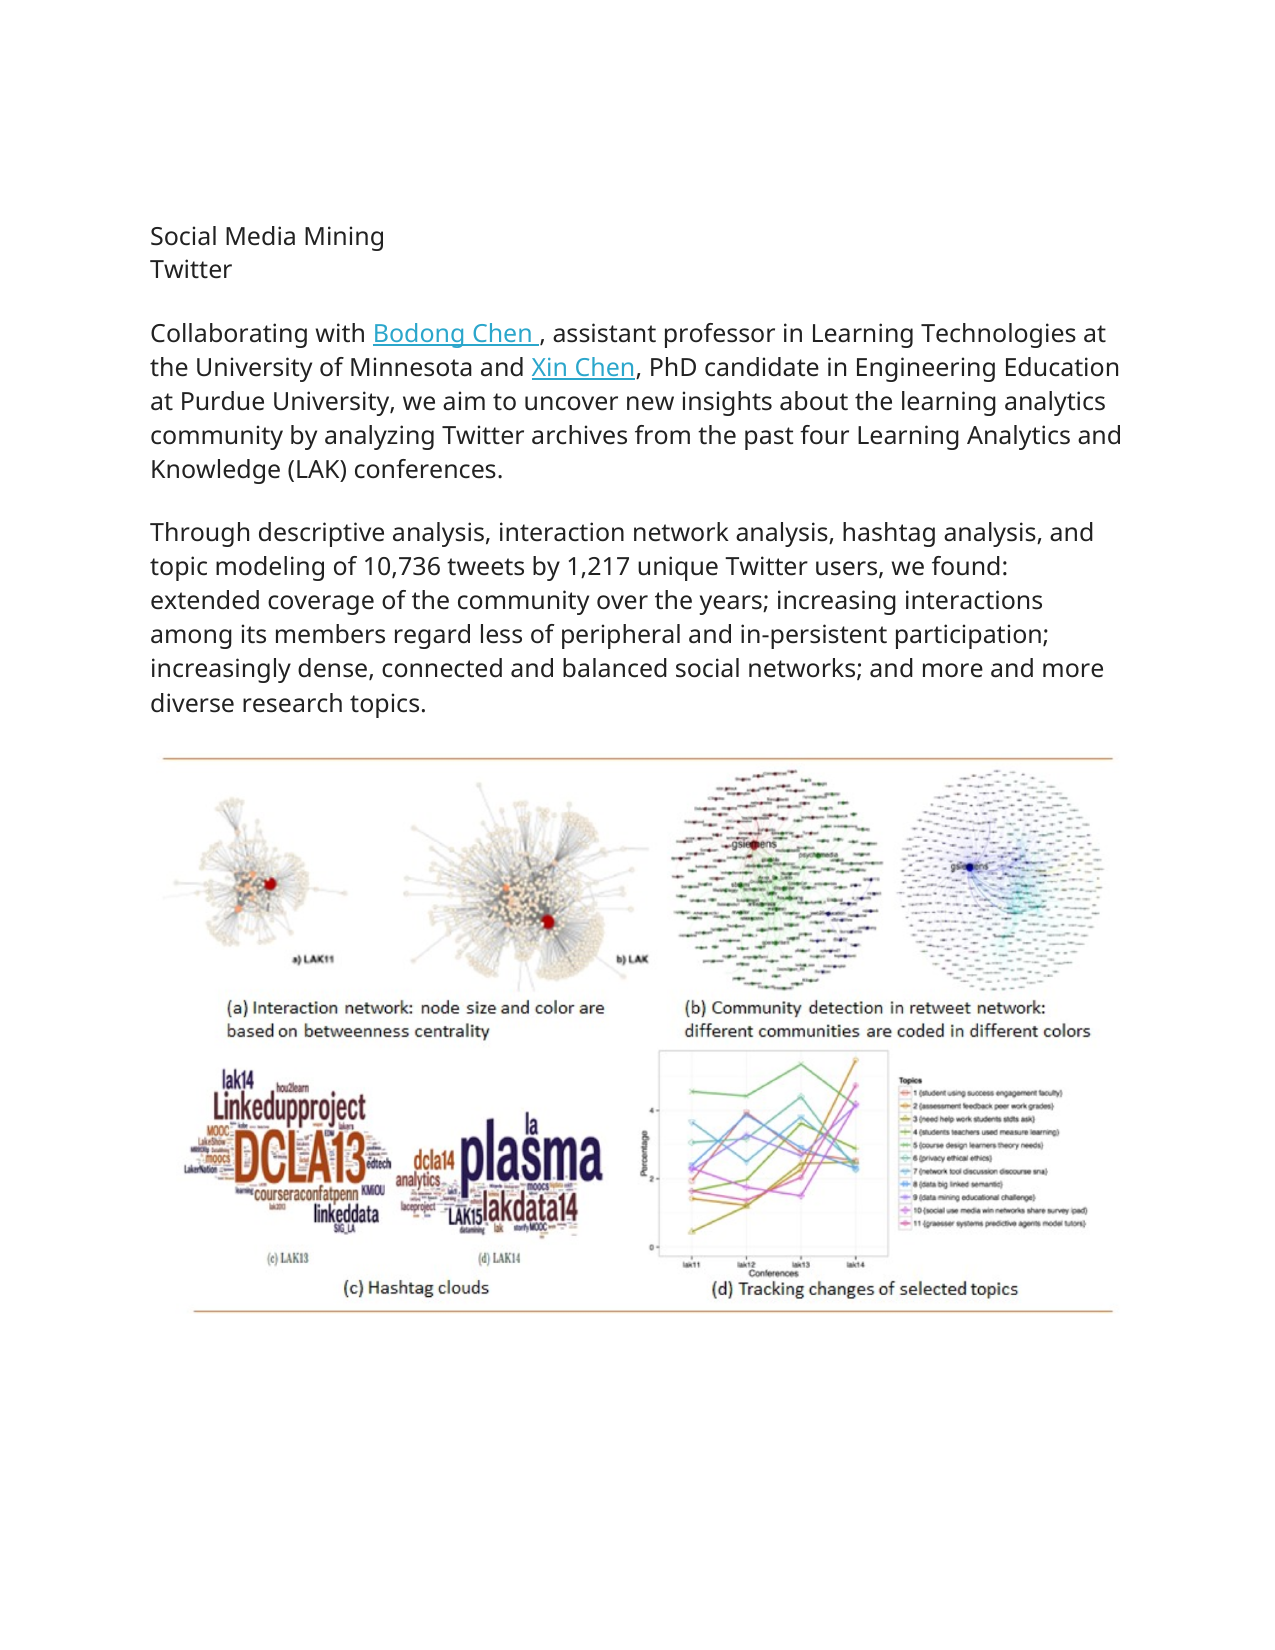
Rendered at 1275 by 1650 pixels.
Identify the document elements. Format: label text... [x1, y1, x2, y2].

text Collaborating with Bodong Chen , assistant professor in Learning Technologies at the University of Minnesota and Xin Chen, PhD candidate in Engineering Education at Purdue University, we aim to uncover new insights about the learning analytics community by analyzing Twitter archives from the past four Learning Analytics and Knowledge (LAK) conferences. [150, 315, 1125, 486]
picture [150, 748, 1125, 1314]
text Social Media Mining [150, 218, 1125, 252]
text Twitter [150, 252, 1125, 286]
text Through descriptive analysis, interaction network analysis, hashtag analysis, and topic modeling of 10,736 tweets by 1,217 unique Twitter users, we found: extended coverage of the community over the years; increasing interactions among its members regard less of peripheral and in-persistent participation; increasingly dense, connected and balanced social networks; and more and more diverse research topics. [150, 515, 1125, 719]
